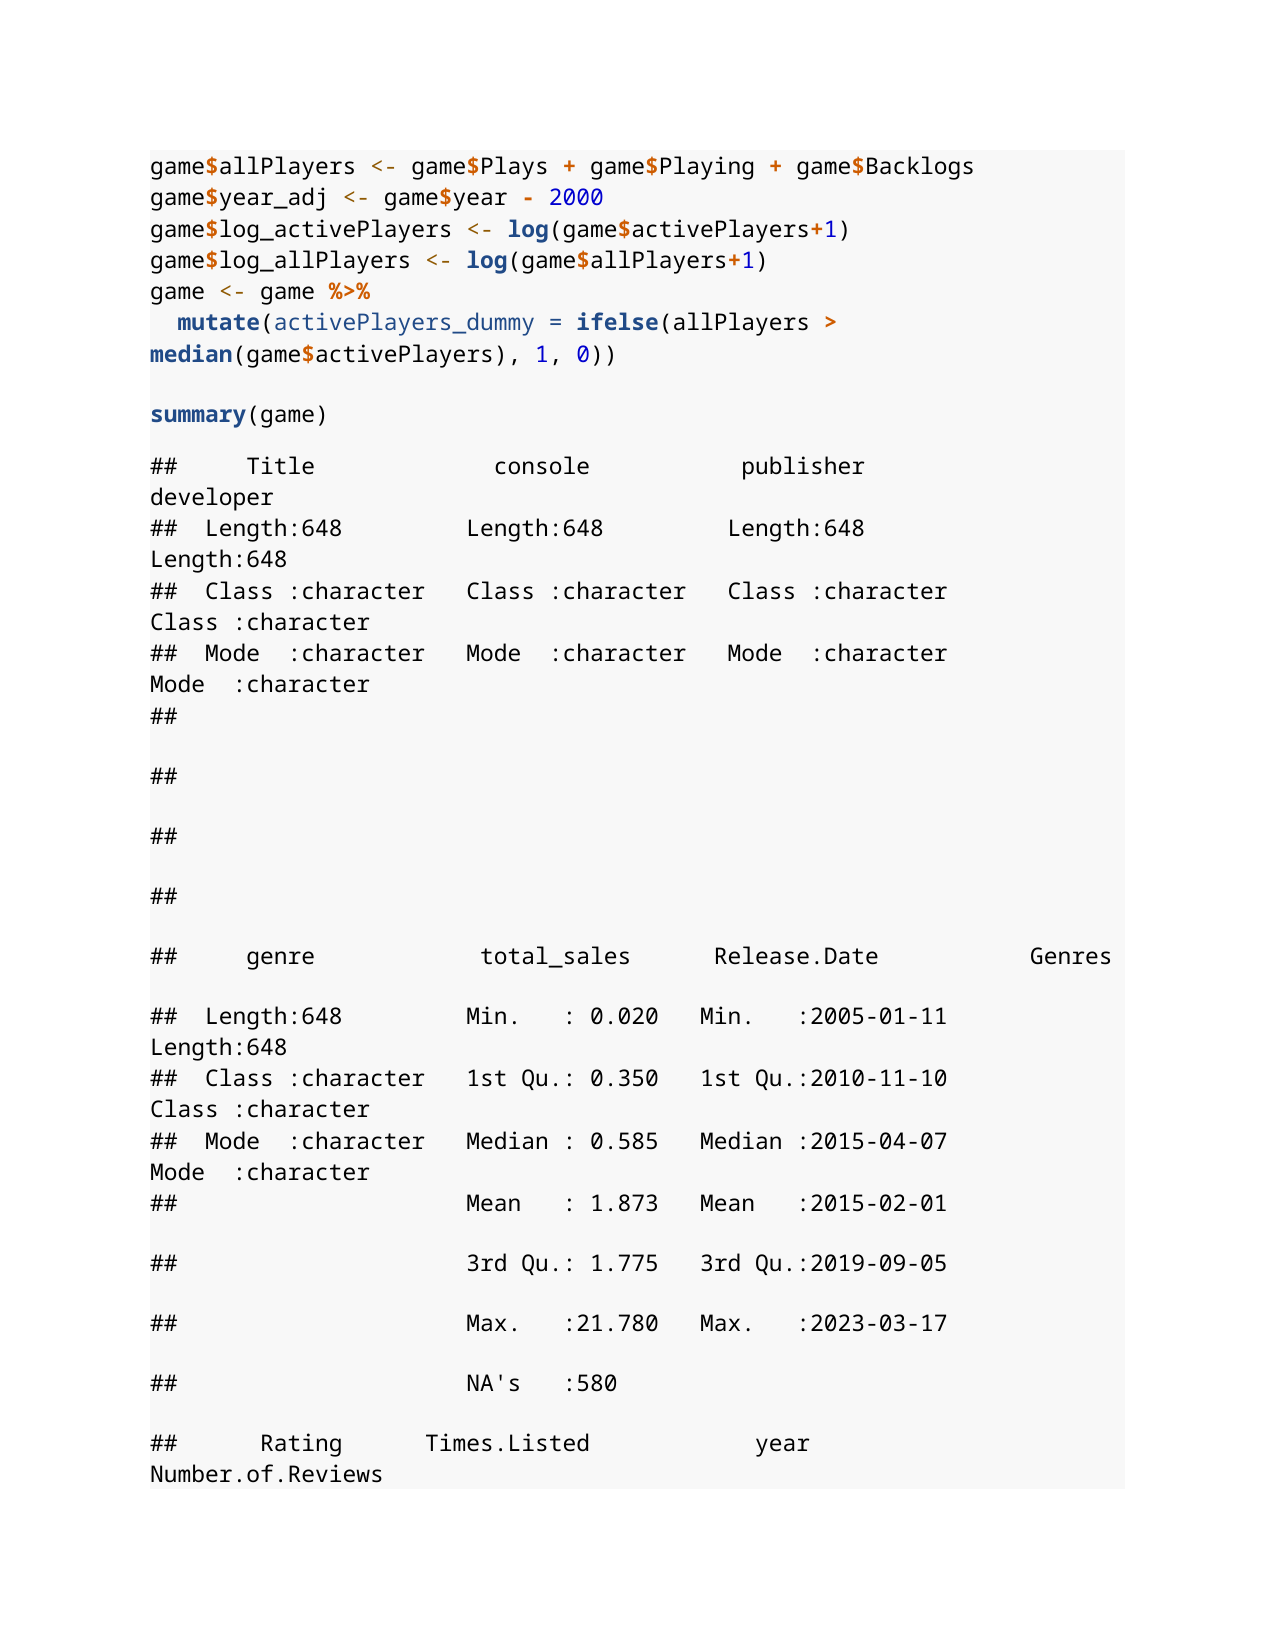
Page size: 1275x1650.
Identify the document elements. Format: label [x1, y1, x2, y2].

text [150, 150, 1125, 429]
text [150, 449, 1125, 1489]
